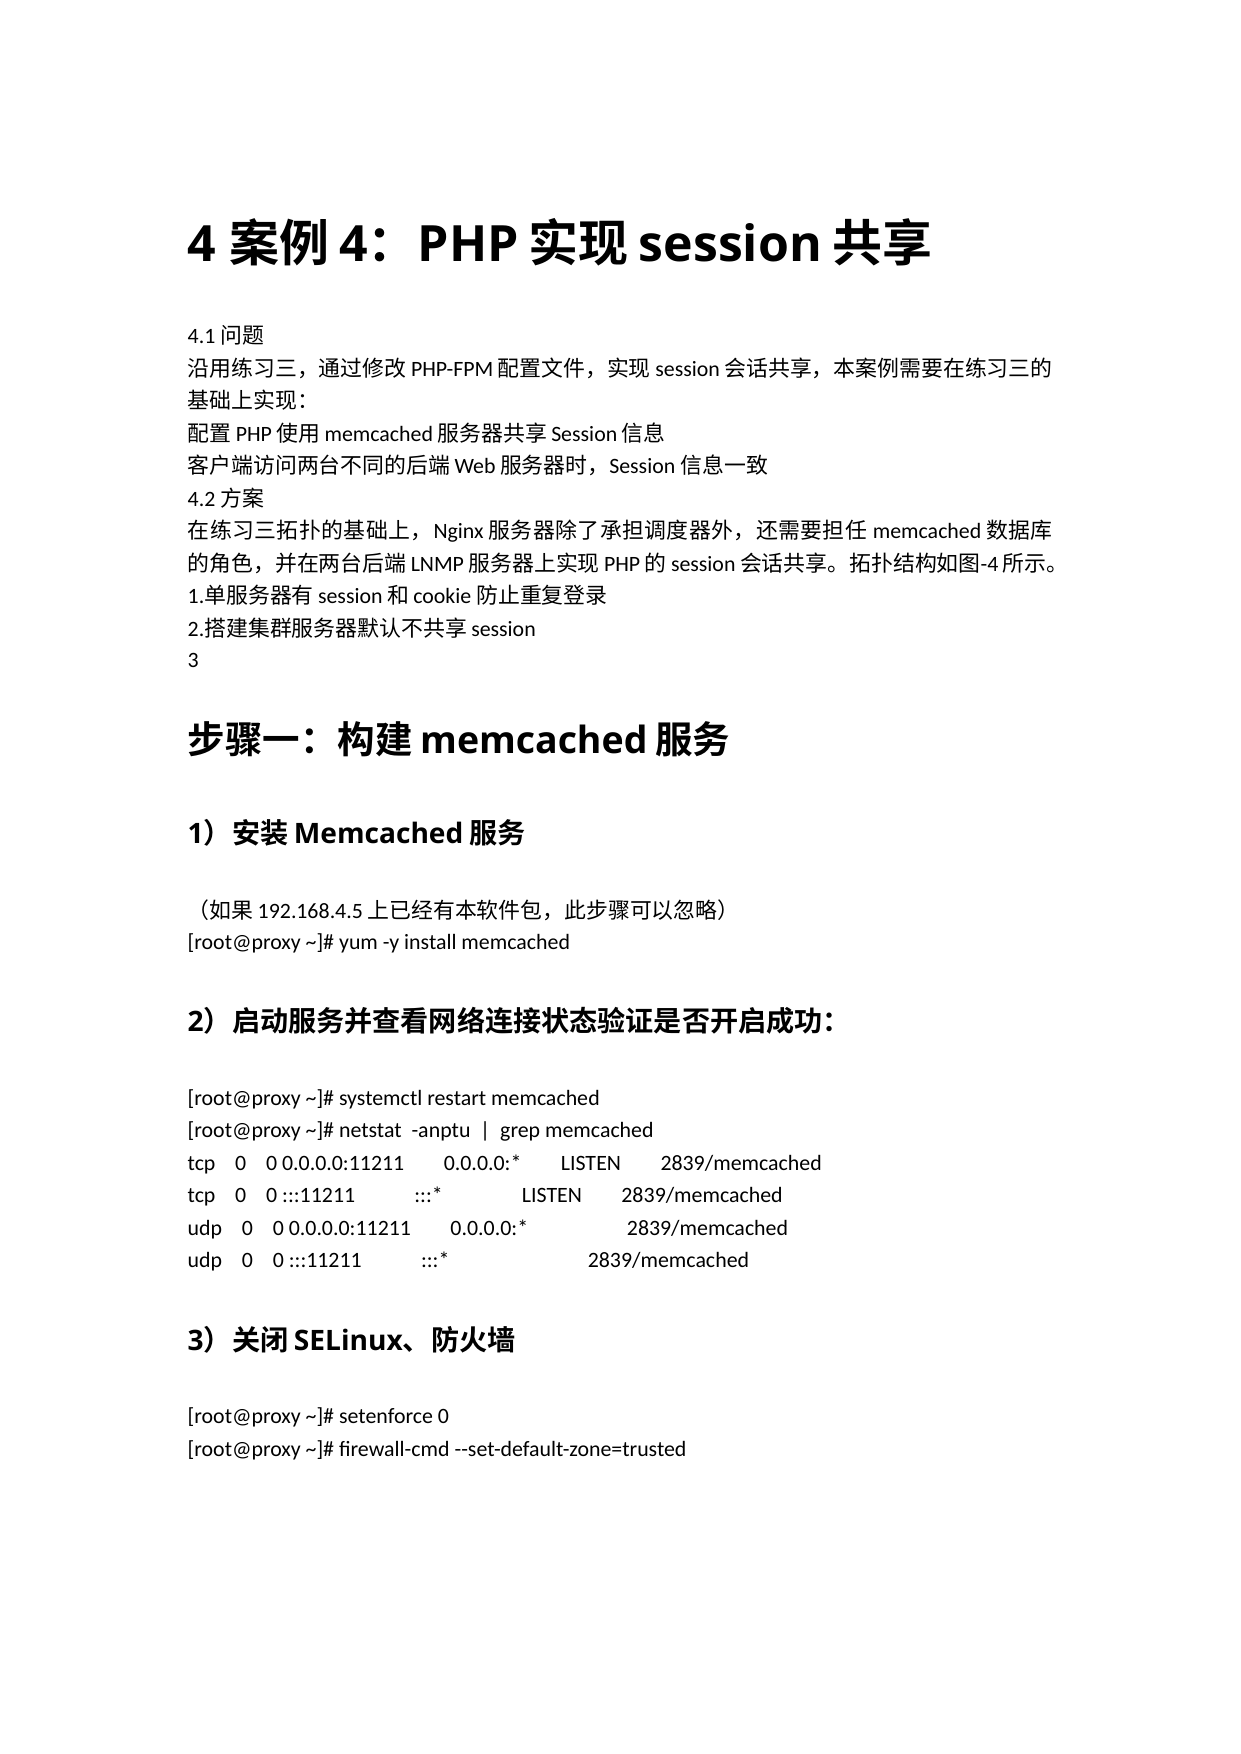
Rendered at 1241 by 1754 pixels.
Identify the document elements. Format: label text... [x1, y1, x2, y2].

text 2.搭建集群服务器默认不共享session [187, 610, 1053, 643]
text [root@proxy ~]# netstat -anptu | grep memcached [187, 1114, 1053, 1146]
text tcp 0 0 0.0.0.0:11211 0.0.0.0:* LISTEN 2839/memcached [187, 1146, 1053, 1179]
text 4.1 问题 [187, 318, 1053, 350]
text 4.2 方案 [187, 480, 1053, 513]
text [root@proxy ~]# setenforce 0 [187, 1399, 1053, 1432]
text tcp 0 0 :::11211 :::* LISTEN 2839/memcached [187, 1179, 1053, 1211]
list 单服务器有session和cookie 防止重复登录 [187, 578, 1053, 610]
subtitle 2）启动服务并查看网络连接状态验证是否开启成功： [187, 987, 1053, 1052]
text udp 0 0 0.0.0.0:11211 0.0.0.0:* 2839/memcached [187, 1211, 1053, 1244]
subtitle 安装Memcached服务 [187, 799, 1053, 864]
text [root@proxy ~]# firewall-cmd --set-default-zone=trusted [187, 1432, 1053, 1464]
text （如果192.168.4.5上已经有本软件包，此步骤可以忽略） [187, 893, 1053, 925]
text 沿用练习三，通过修改PHP-FPM配置文件，实现session会话共享，本案例需要在练习三的基础上实现： [187, 350, 1053, 415]
text [root@proxy ~]# yum -y install memcached [187, 925, 1053, 958]
text [root@proxy ~]# systemctl restart memcached [187, 1081, 1053, 1114]
subtitle 3）关闭SELinux、防火墙 [187, 1305, 1053, 1370]
text 3 [187, 643, 1053, 675]
text udp 0 0 :::11211 :::* 2839/memcached [187, 1244, 1053, 1276]
subtitle 4 案例4：PHP实现session共享 [187, 191, 1053, 289]
text 配置PHP使用memcached服务器共享Session信息 [187, 415, 1053, 448]
subtitle 步骤一：构建memcached服务 [187, 704, 1053, 769]
text 客户端访问两台不同的后端Web服务器时，Session 信息一致 [187, 448, 1053, 480]
text 在练习三拓扑的基础上，Nginx服务器除了承担调度器外，还需要担任memcached数据库的角色，并在两台后端LNMP服务器上实现PHP的session会话共享。拓扑结构如图-4所示。 [187, 513, 1053, 578]
